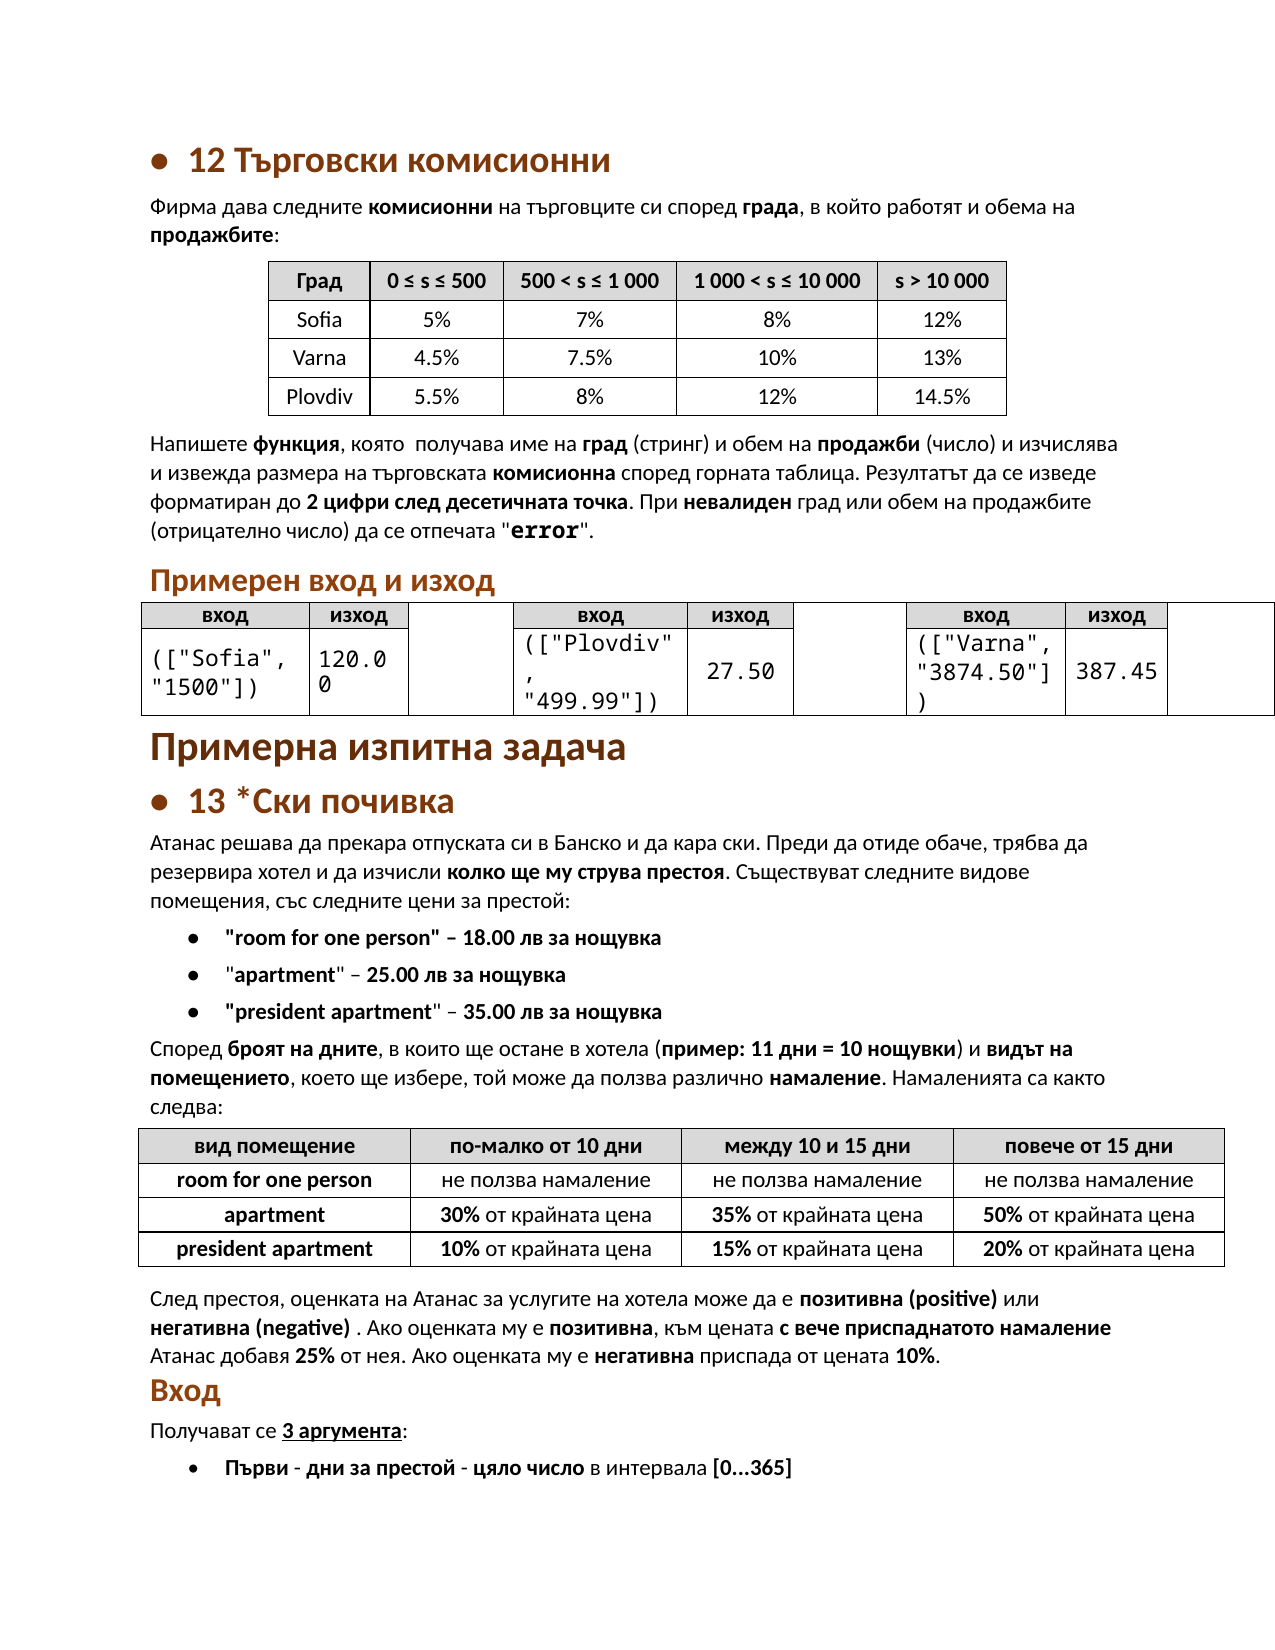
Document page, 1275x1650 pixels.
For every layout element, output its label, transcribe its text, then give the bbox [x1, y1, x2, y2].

table_header Град [269, 262, 369, 300]
table_cell room for one person [139, 1164, 410, 1197]
list Първи - дни за престой - цяло число в интервала [0...365] [187, 1452, 1125, 1481]
list "apartment" – 25.00 лв за нощувка [187, 959, 1125, 988]
table_cell 27.50 [688, 629, 793, 715]
table_cell 50% от крайната цена [954, 1198, 1224, 1231]
table_cell 387.45 [1066, 629, 1167, 715]
table_header вход [907, 603, 1065, 628]
table_header повече от 15 дни [954, 1129, 1224, 1163]
table_cell (["Varna", "3874.50"]) [907, 629, 1065, 715]
table_cell 20% от крайната цена [954, 1233, 1224, 1266]
table_cell 5% [371, 301, 503, 338]
table_header 1 000 < s ≤ 10 000 [677, 262, 877, 300]
table_header [794, 603, 906, 715]
text Вход [150, 1378, 1125, 1407]
table_header s > 10 000 [878, 262, 1006, 300]
table_cell apartment [139, 1198, 410, 1231]
text Фирма дава следните комисионни на търговците си според града, в който работят и обема на продажбите: [150, 191, 1125, 249]
table_cell 4.5% [371, 339, 503, 377]
table_header [1168, 603, 1274, 715]
table_cell 8% [504, 378, 676, 415]
text Примерен вход и изход [150, 569, 1125, 598]
table_cell president apartment [139, 1233, 410, 1266]
list 12 Търговски комисионни [150, 150, 1125, 179]
text Получават се 3 аргумента: [150, 1415, 1125, 1444]
table_header [409, 603, 513, 715]
text Примерна изпитна задача [150, 737, 1125, 766]
table_cell Varna [269, 339, 369, 377]
table_header 500 < s ≤ 1 000 [504, 262, 676, 300]
table_cell 10% [677, 339, 877, 377]
table_header между 10 и 15 дни [682, 1129, 953, 1163]
table_header вид помещение [139, 1129, 410, 1163]
table_cell 12% [878, 301, 1006, 338]
table_header изход [688, 603, 793, 628]
table_cell 15% от крайната цена [682, 1233, 953, 1266]
table_cell не ползва намаление [682, 1164, 953, 1197]
table_cell 12% [677, 378, 877, 415]
table_header вход [514, 603, 687, 628]
text След престоя, оценката на Атанас за услугите на хотела може да е позитивна (positive) или негативна (negative) . Ако оценката му е позитивна, към цената с вече приспаднатото намаление Атанас добавя 25% от нея. Ако оценката му е негативна приспада от цената 10%. [150, 1283, 1125, 1370]
table_cell 5.5% [371, 378, 503, 415]
text Напишете функция, която получава име на град (стринг) и обем на продажби (число) и изчислява и извежда размера на търговската комисионна според горната таблица. Резултатът да се изведе форматиран до 2 цифри след десетичната точка. При невалиден град или обем на продажбите (отрицателно число) да се отпечата "error". [150, 429, 1125, 544]
table_header изход [310, 603, 408, 628]
table_cell (["Plovdiv", "499.99"]) [514, 629, 687, 715]
table_cell 35% от крайната цена [682, 1198, 953, 1231]
list "room for one person" – 18.00 лв за нощувка [187, 922, 1125, 951]
list "president apartment" – 35.00 лв за нощувка [187, 997, 1125, 1025]
table_cell Plovdiv [269, 378, 369, 415]
text Според броят на дните, в които ще остане в хотела (пример: 11 дни = 10 нощувки) и видът на помещението, което ще избере, той може да ползва различно намаление. Намаленията са както следва: [150, 1034, 1125, 1120]
table_cell 30% от крайната цена [411, 1198, 681, 1231]
table_cell 8% [677, 301, 877, 338]
text Атанас решава да прекара отпуската си в Банско и да кара ски. Преди да отиде обаче, трябва да резервира хотел и да изчисли колко ще му струва престоя. Съществуват следните видове помещения, със следните цени за престой: [150, 828, 1125, 914]
table_cell не ползва намаление [954, 1164, 1224, 1197]
table_cell 7% [504, 301, 676, 338]
table_cell 14.5% [878, 378, 1006, 415]
table_header 0 ≤ s ≤ 500 [371, 262, 503, 300]
table_header вход [142, 603, 309, 628]
table_cell 10% от крайната цена [411, 1233, 681, 1266]
table_cell 120.00 [310, 629, 408, 715]
table_header изход [1066, 603, 1167, 628]
table_cell Sofia [269, 301, 369, 338]
table_cell 7.5% [504, 339, 676, 377]
table_cell не ползва намаление [411, 1164, 681, 1197]
list 13 *Ски почивка [150, 791, 1125, 819]
table_cell (["Sofia", "1500"]) [142, 629, 309, 715]
table_header по-малко от 10 дни [411, 1129, 681, 1163]
table_cell 13% [878, 339, 1006, 377]
